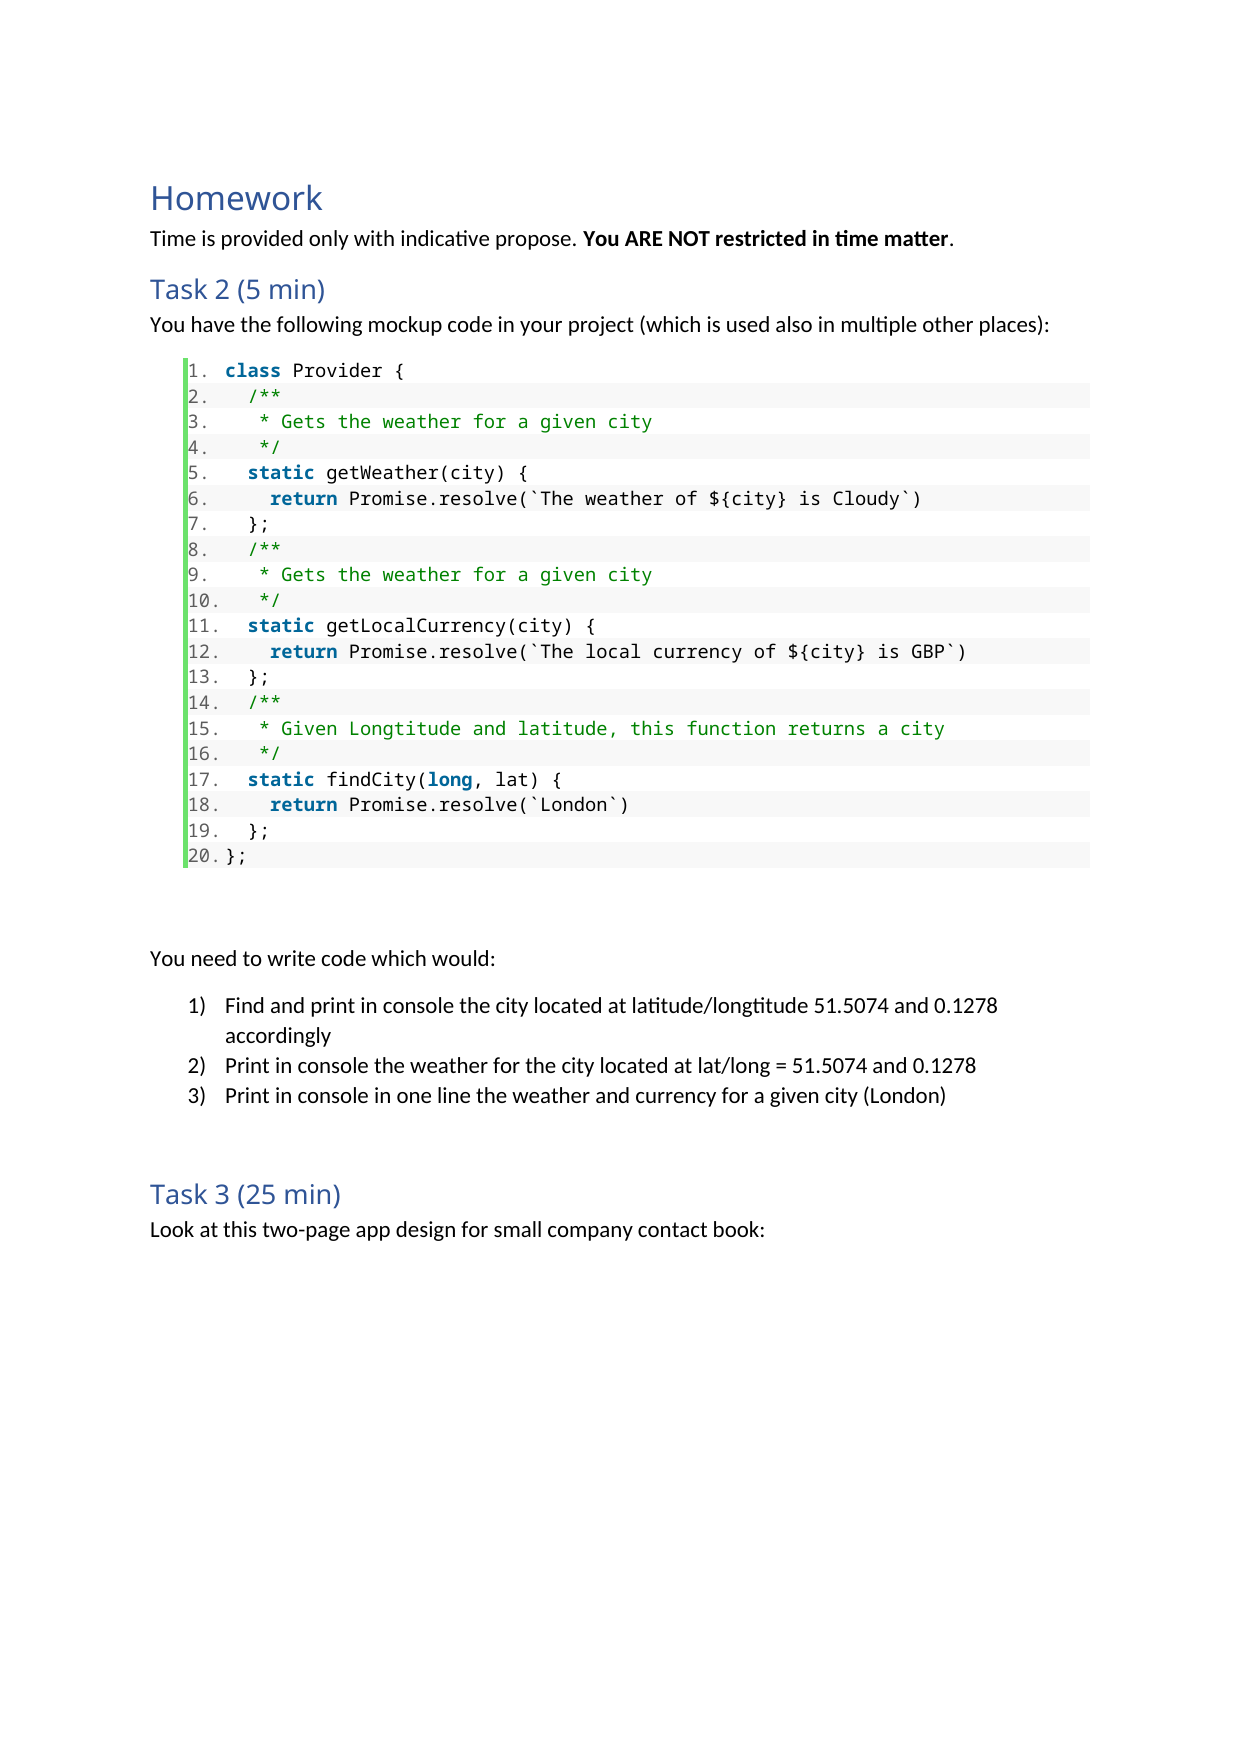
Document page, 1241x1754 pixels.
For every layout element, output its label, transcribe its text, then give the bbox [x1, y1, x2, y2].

list static findCity(long, lat) { [188, 766, 1090, 791]
list /** [188, 689, 1090, 715]
list */ [188, 740, 1090, 766]
list }; [188, 664, 1090, 689]
list /** [188, 383, 1090, 408]
text You need to write code which would: [150, 944, 1090, 972]
list */ [188, 434, 1090, 459]
text Time is provided only with indicative propose. You ARE NOT restricted in time matter. [150, 224, 1090, 252]
text Look at this two-page app design for small company contact book: [150, 1215, 1090, 1243]
list */ [188, 587, 1090, 613]
list }; [188, 842, 1090, 868]
list return Promise.resolve(`The weather of ${city} is Cloudy`) [188, 485, 1090, 511]
list Print in console the weather for the city located at lat/long = 51.5074 and 0.1278 [187, 1051, 1090, 1079]
list * Gets the weather for a given city [188, 408, 1090, 434]
list static getLocalCurrency(city) { [188, 613, 1090, 638]
list Print in console in one line the weather and currency for a given city (London) [187, 1081, 1090, 1109]
list static getWeather(city) { [188, 459, 1090, 485]
list * Gets the weather for a given city [188, 562, 1090, 587]
subtitle Task 3 (25 min) [150, 1175, 1090, 1212]
list class Provider { [183, 357, 1090, 383]
subtitle Homework [150, 175, 1090, 220]
list }; [188, 511, 1090, 536]
list }; [188, 817, 1090, 842]
list return Promise.resolve(`London`) [188, 791, 1090, 817]
subtitle Task 2 (5 min) [150, 271, 1090, 308]
list * Given Longtitude and latitude, this function returns a city [188, 715, 1090, 740]
text You have the following mockup code in your project (which is used also in multiple other places): [150, 311, 1090, 339]
list return Promise.resolve(`The local currency of ${city} is GBP`) [188, 638, 1090, 664]
list /** [188, 536, 1090, 562]
list Find and print in console the city located at latitude/longtitude 51.5074 and 0.1278 accordingly [187, 991, 1090, 1049]
